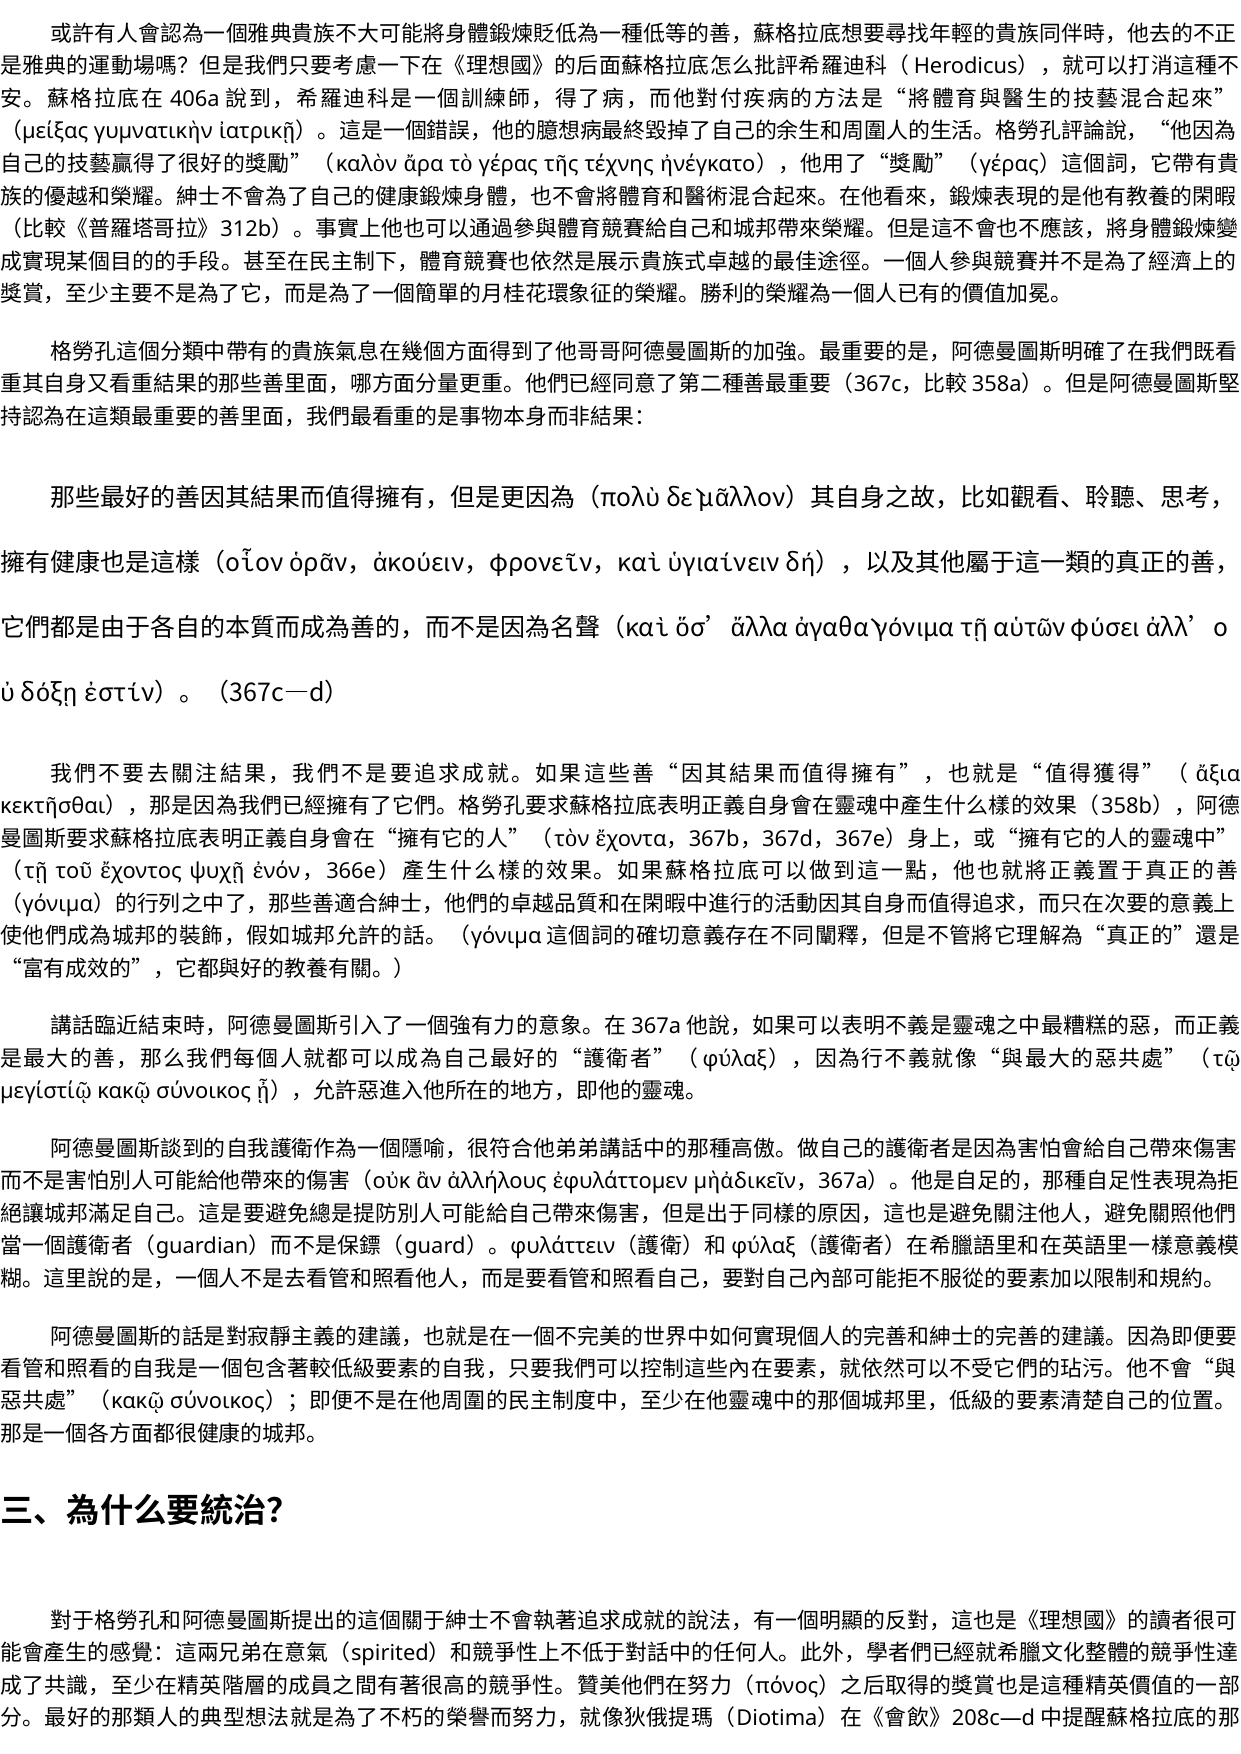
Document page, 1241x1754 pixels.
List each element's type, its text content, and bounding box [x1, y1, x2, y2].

text 或許有人會認為一個雅典貴族不大可能將身體鍛煉貶低為一種低等的善，蘇格拉底想要尋找年輕的貴族同伴時，他去的不正是雅典的運動場嗎？但是我們只要考慮一下在《理想國》的后面蘇格拉底怎么批評希羅迪科（Herodicus），就可以打消這種不安。蘇格拉底在406a說到，希羅迪科是一個訓練師，得了病，而他對付疾病的方法是“將體育與醫生的技藝混合起來”（μείξας γυμνατικὴν ἰατρικῇ）。這是一個錯誤，他的臆想病最終毀掉了自己的余生和周圍人的生活。格勞孔評論說，“他因為自己的技藝贏得了很好的獎勵”（καλὸν ἄρα τὸ γέρας τῆς τέχνης ἠνέγκατο），他用了“獎勵”（γέρας）這個詞，它帶有貴族的優越和榮耀。紳士不會為了自己的健康鍛煉身體，也不會將體育和醫術混合起來。在他看來，鍛煉表現的是他有教養的閑暇（比較《普羅塔哥拉》312b）。事實上他也可以通過參與體育競賽給自己和城邦帶來榮耀。但是這不會也不應該，將身體鍛煉變成實現某個目的的手段。甚至在民主制下，體育競賽也依然是展示貴族式卓越的最佳途徑。一個人參與競賽并不是為了經濟上的獎賞，至少主要不是為了它，而是為了一個簡單的月桂花環象征的榮耀。勝利的榮耀為一個人已有的價值加冕。 [0, 16, 1240, 308]
text 阿德曼圖斯談到的自我護衛作為一個隱喻，很符合他弟弟講話中的那種高傲。做自己的護衛者是因為害怕會給自己帶來傷害，而不是害怕別人可能給他帶來的傷害（οὐκ ἂν ἀλλήλους ἐφυλάττομεν μὴἀδικεῖν，367a）。他是自足的，那種自足性表現為拒絕讓城邦滿足自己。這是要避免總是提防別人可能給自己帶來傷害，但是出于同樣的原因，這也是避免關注他人，避免關照他們，當一個護衛者（guardian）而不是保鏢（guard）。φυλάττειν（護衛）和φύλαξ（護衛者）在希臘語里和在英語里一樣意義模糊。這里說的是，一個人不是去看管和照看他人，而是要看管和照看自己，要對自己內部可能拒不服從的要素加以限制和規約。 [0, 1131, 1240, 1293]
subtitle 三、為什么要統治？ [0, 1475, 1240, 1540]
text 阿德曼圖斯的話是對寂靜主義的建議，也就是在一個不完美的世界中如何實現個人的完善和紳士的完善的建議。因為即便要看管和照看的自我是一個包含著較低級要素的自我，只要我們可以控制這些內在要素，就依然可以不受它們的玷污。他不會“與惡共處”（κακῷ σύνοικος）；即便不是在他周圍的民主制度中，至少在他靈魂中的那個城邦里，低級的要素清楚自己的位置。那是一個各方面都很健康的城邦。 [0, 1318, 1240, 1448]
text 我們不要去關注結果，我們不是要追求成就。如果這些善“因其結果而值得擁有”，也就是“值得獲得”（ἄξια κεκτῆσθαι），那是因為我們已經擁有了它們。格勞孔要求蘇格拉底表明正義自身會在靈魂中產生什么樣的效果（358b），阿德曼圖斯要求蘇格拉底表明正義自身會在“擁有它的人”（τὸν ἔχοντα，367b，367d，367e）身上，或“擁有它的人的靈魂中”（τῇ τοῦ ἔχοντος ψυχῇ ἐνόν，366e）產生什么樣的效果。如果蘇格拉底可以做到這一點，他也就將正義置于真正的善（γόνιμα）的行列之中了，那些善適合紳士，他們的卓越品質和在閑暇中進行的活動因其自身而值得追求，而只在次要的意義上使他們成為城邦的裝飾，假如城邦允許的話。（γόνιμα這個詞的確切意義存在不同闡釋，但是不管將它理解為“真正的”還是“富有成效的”，它都與好的教養有關。） [0, 756, 1240, 983]
text 格勞孔這個分類中帶有的貴族氣息在幾個方面得到了他哥哥阿德曼圖斯的加強。最重要的是，阿德曼圖斯明確了在我們既看重其自身又看重結果的那些善里面，哪方面分量更重。他們已經同意了第二種善最重要（367c，比較358a）。但是阿德曼圖斯堅持認為在這類最重要的善里面，我們最看重的是事物本身而非結果： [0, 333, 1240, 431]
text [0, 1602, 1240, 1732]
text 那些最好的善因其結果而值得擁有，但是更因為（πολὺ δὲ μᾶλλον）其自身之故，比如觀看、聆聽、思考，擁有健康也是這樣（οἷον ὁρᾶν，ἀκούειν，φρονεῖν，καὶ ὑγιαίνειν δή），以及其他屬于這一類的真正的善，它們都是由于各自的本質而成為善的，而不是因為名聲（καὶ ὅσ’ἄλλα ἀγαθὰ γόνιμα τῇ αὑτῶν φύσει ἀλλ’οὐ δόξῃ ἐστίν）。（367c—d） [0, 463, 1240, 723]
text 講話臨近結束時，阿德曼圖斯引入了一個強有力的意象。在367a他說，如果可以表明不義是靈魂之中最糟糕的惡，而正義是最大的善，那么我們每個人就都可以成為自己最好的“護衛者”（φύλαξ），因為行不義就像“與最大的惡共處”（τῷ μεγίστίῷ κακῷ σύνοικος ᾖ），允許惡進入他所在的地方，即他的靈魂。 [0, 1008, 1240, 1106]
